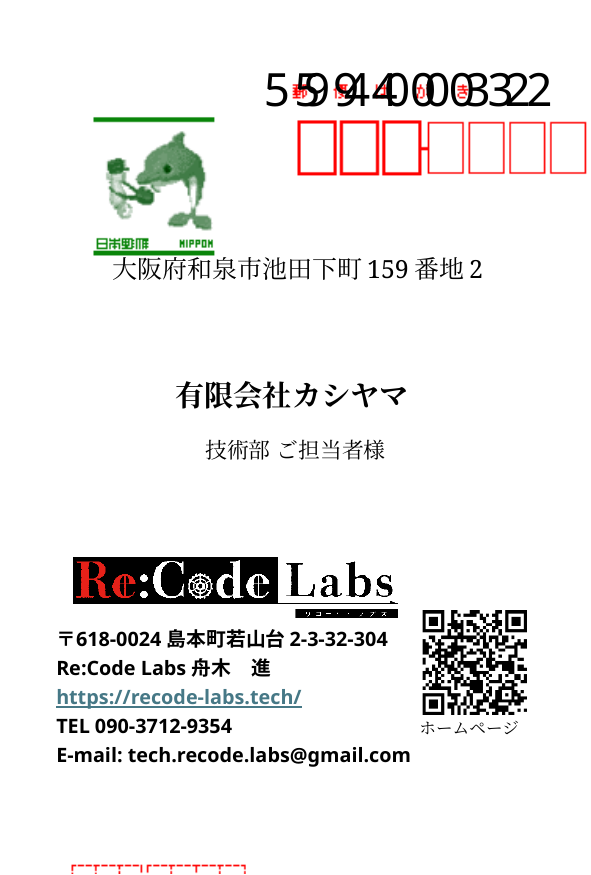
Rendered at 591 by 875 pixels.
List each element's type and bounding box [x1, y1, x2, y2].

picture [53, 72, 591, 874]
